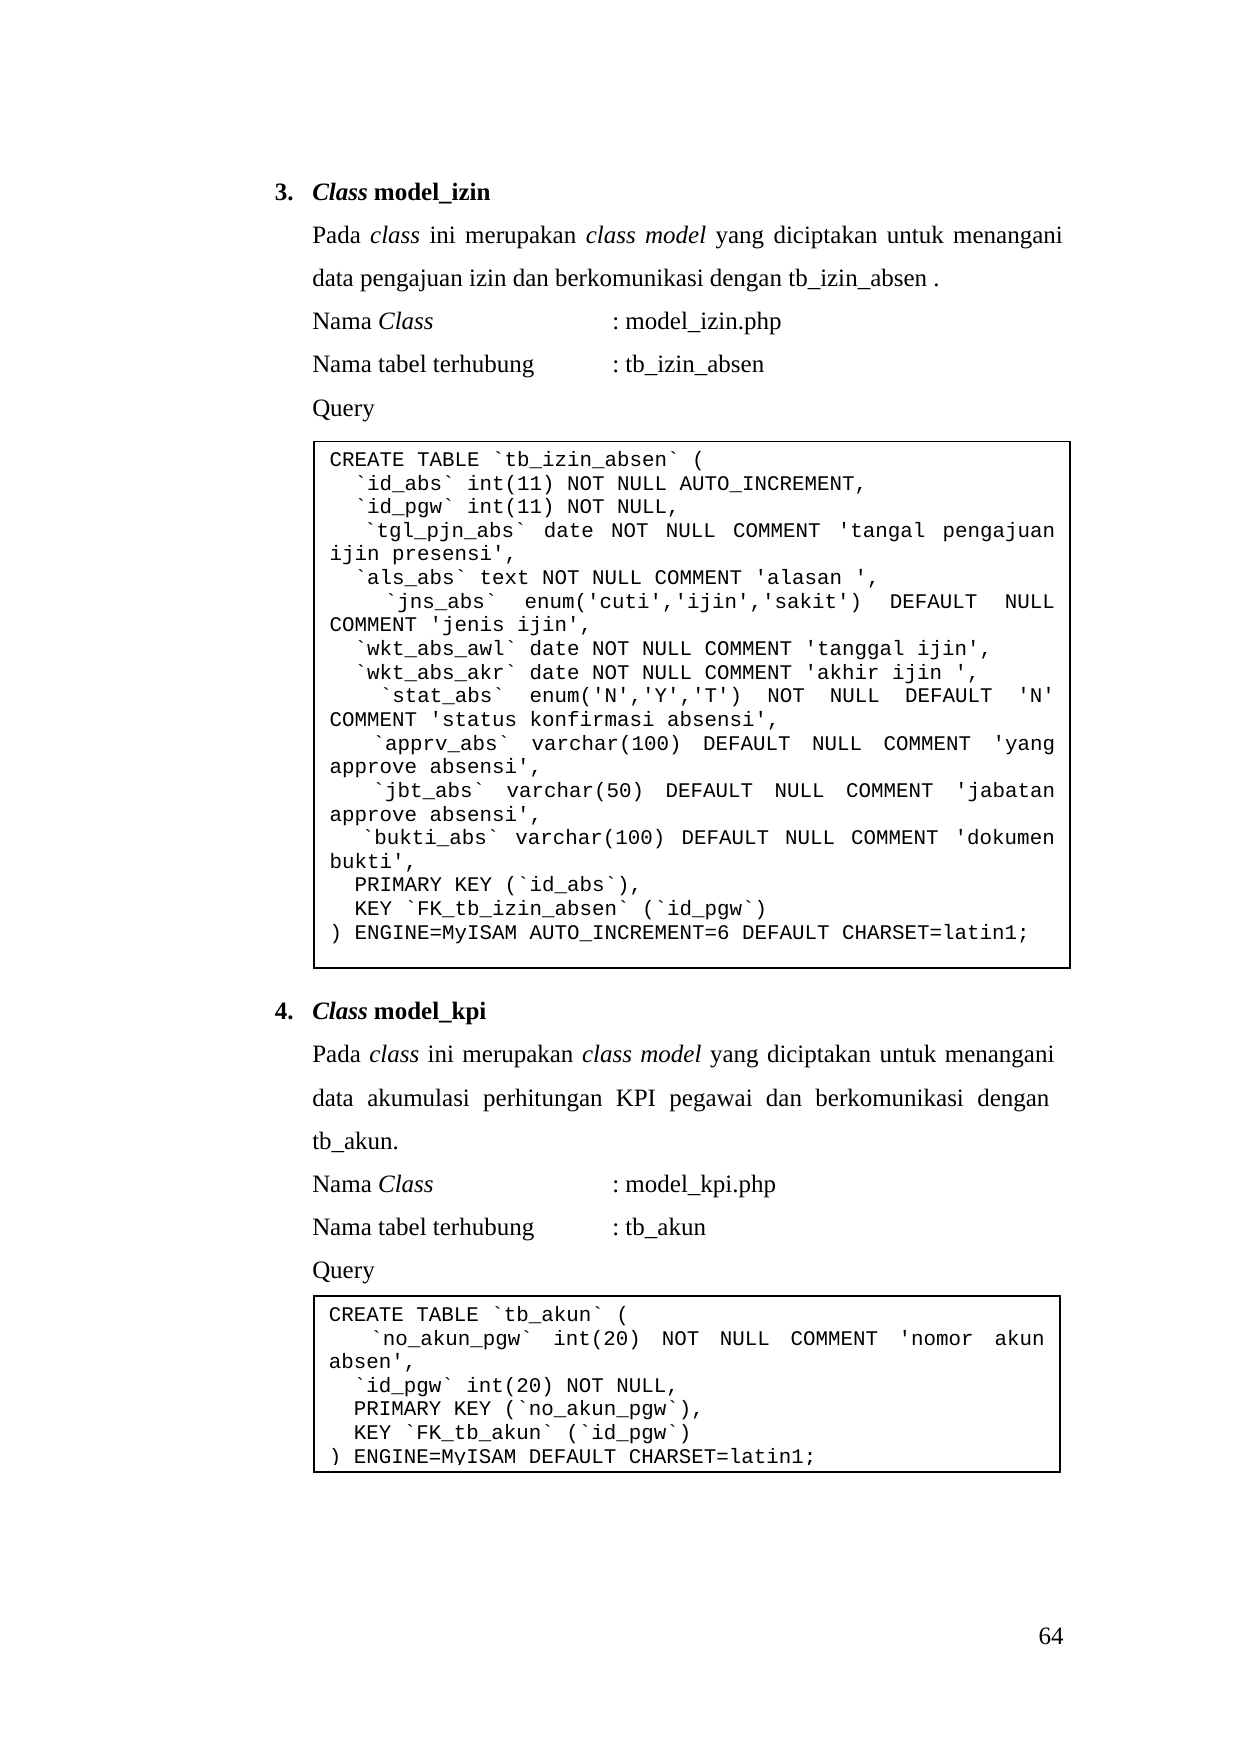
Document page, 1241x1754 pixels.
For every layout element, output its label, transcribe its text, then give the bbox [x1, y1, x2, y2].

list Nama tabel terhubung : tb_izin_absen [246, 349, 1063, 378]
list Query [246, 393, 1063, 421]
list Nama Class : model_izin.php [246, 306, 1063, 335]
list Class model_kpi [274, 996, 1063, 1025]
list Pada class ini merupakan class model yang diciptakan untuk menangani data pengajuan izin dan berkomunikasi dengan tb_izin_absen . [312, 220, 1063, 292]
list Query [274, 1255, 1063, 1284]
list Pada class ini merupakan class model yang diciptakan untuk menangani data akumulasi perhitungan KPI pegawai dan berkomunikasi dengan tb_akun. [274, 1039, 1063, 1154]
list Class model_izin [274, 177, 1063, 206]
list Nama tabel terhubung : tb_akun [274, 1212, 1063, 1241]
list Nama Class : model_kpi.php [274, 1169, 1063, 1198]
